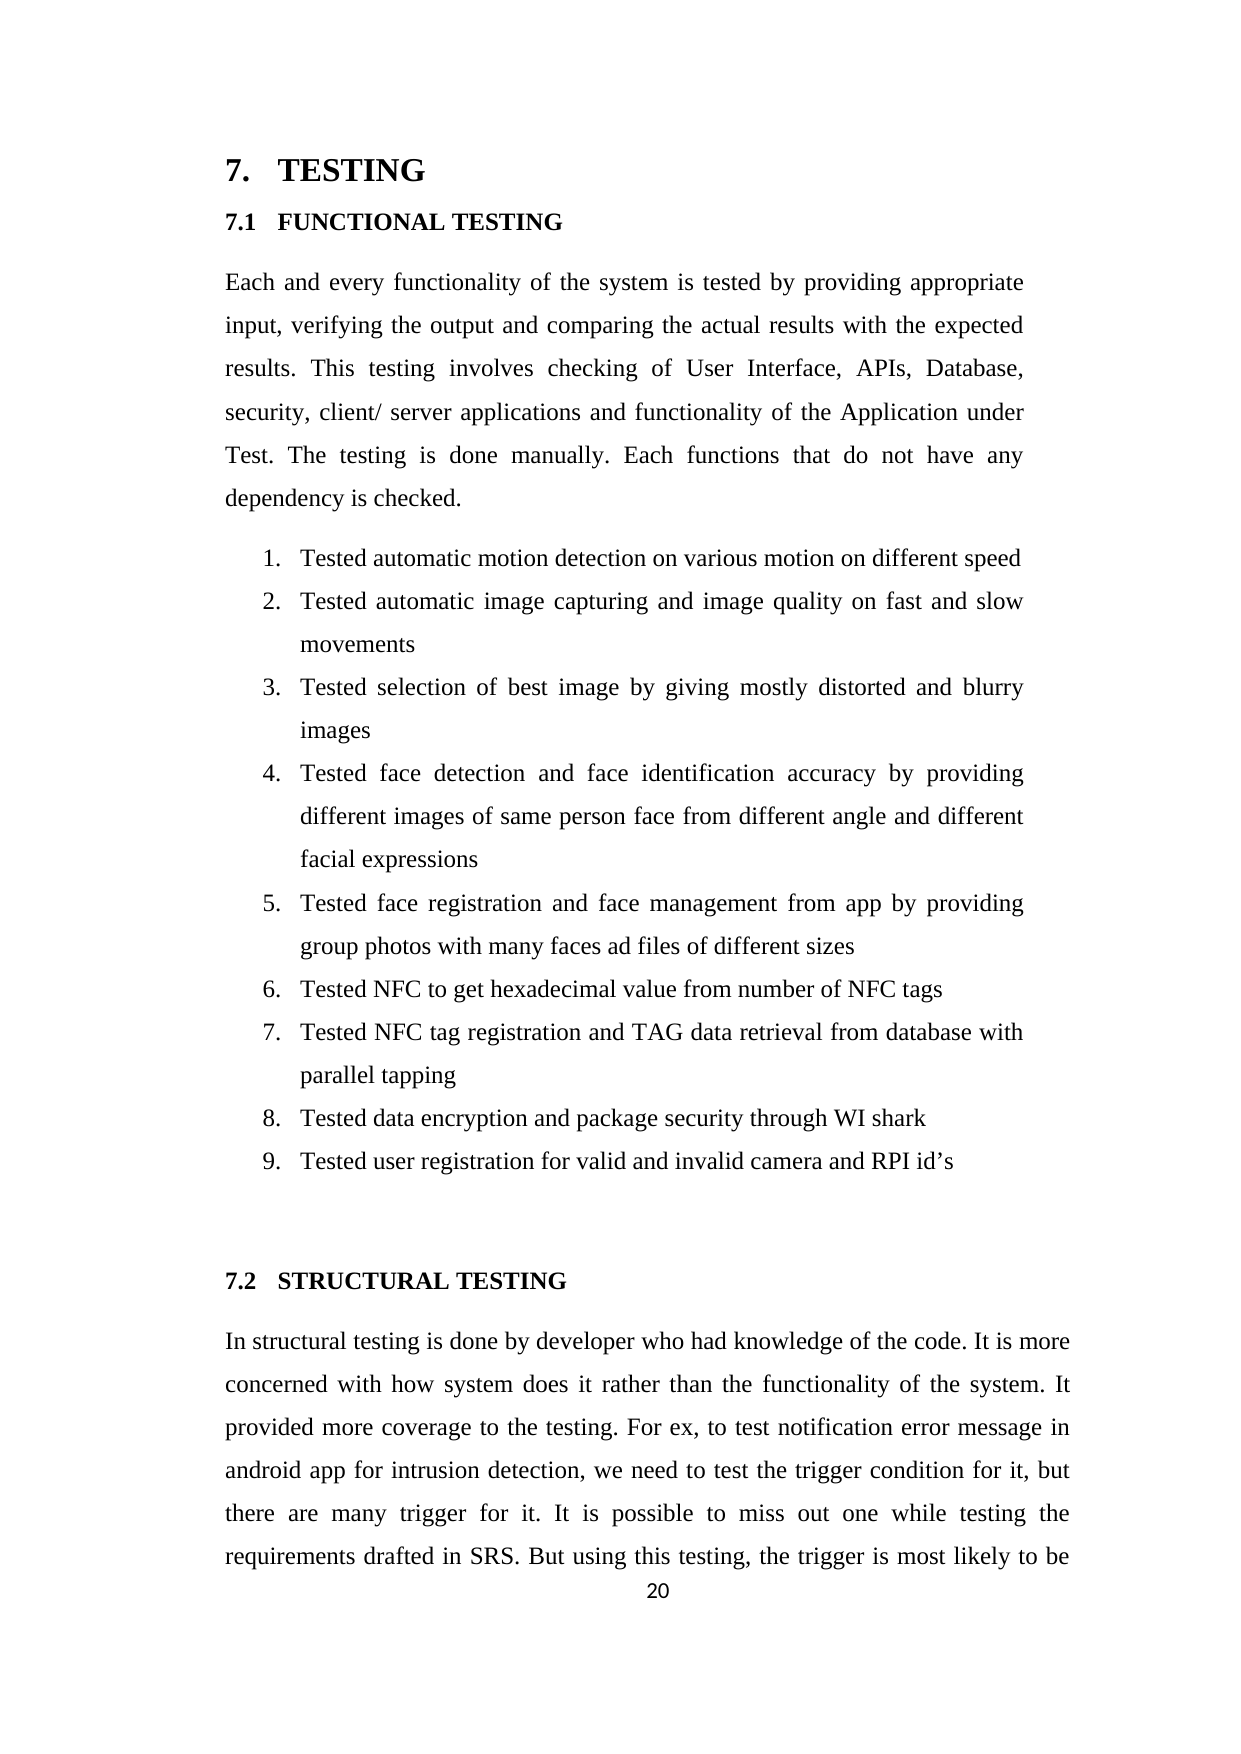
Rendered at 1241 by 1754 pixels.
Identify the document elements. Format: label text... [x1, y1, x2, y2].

list TESTING [225, 150, 1024, 188]
list Tested user registration for valid and invalid camera and RPI id’s [262, 1146, 1024, 1175]
list Tested NFC tag registration and TAG data retrieval from database with parallel tapping [262, 1017, 1024, 1089]
list Tested face detection and face identification accuracy by providing different images of same person face from different angle and different facial expressions [262, 758, 1024, 873]
list Tested automatic motion detection on various motion on different speed [262, 543, 1024, 571]
list STRUCTURAL TESTING [225, 1266, 1071, 1295]
list Tested face registration and face management from app by providing group photos with many faces ad files of different sizes [262, 888, 1024, 959]
list FUNCTIONAL TESTING [225, 207, 1024, 236]
list Tested automatic image capturing and image quality on fast and slow movements [262, 586, 1024, 658]
list Tested NFC to get hexadecimal value from number of NFC tags [262, 974, 1024, 1003]
list Tested selection of best image by giving mostly distorted and blurry images [262, 672, 1024, 744]
text Each and every functionality of the system is tested by providing appropriate input, verifying the output and comparing the actual results with the expected results. This testing involves checking of User Interface, APIs, Database, security, client/ server applications and functionality of the Application under Test. The testing is done manually. Each functions that do not have any dependency is checked. [225, 267, 1024, 512]
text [225, 1326, 1071, 1570]
list Tested data encryption and package security through WI shark [262, 1103, 1024, 1132]
